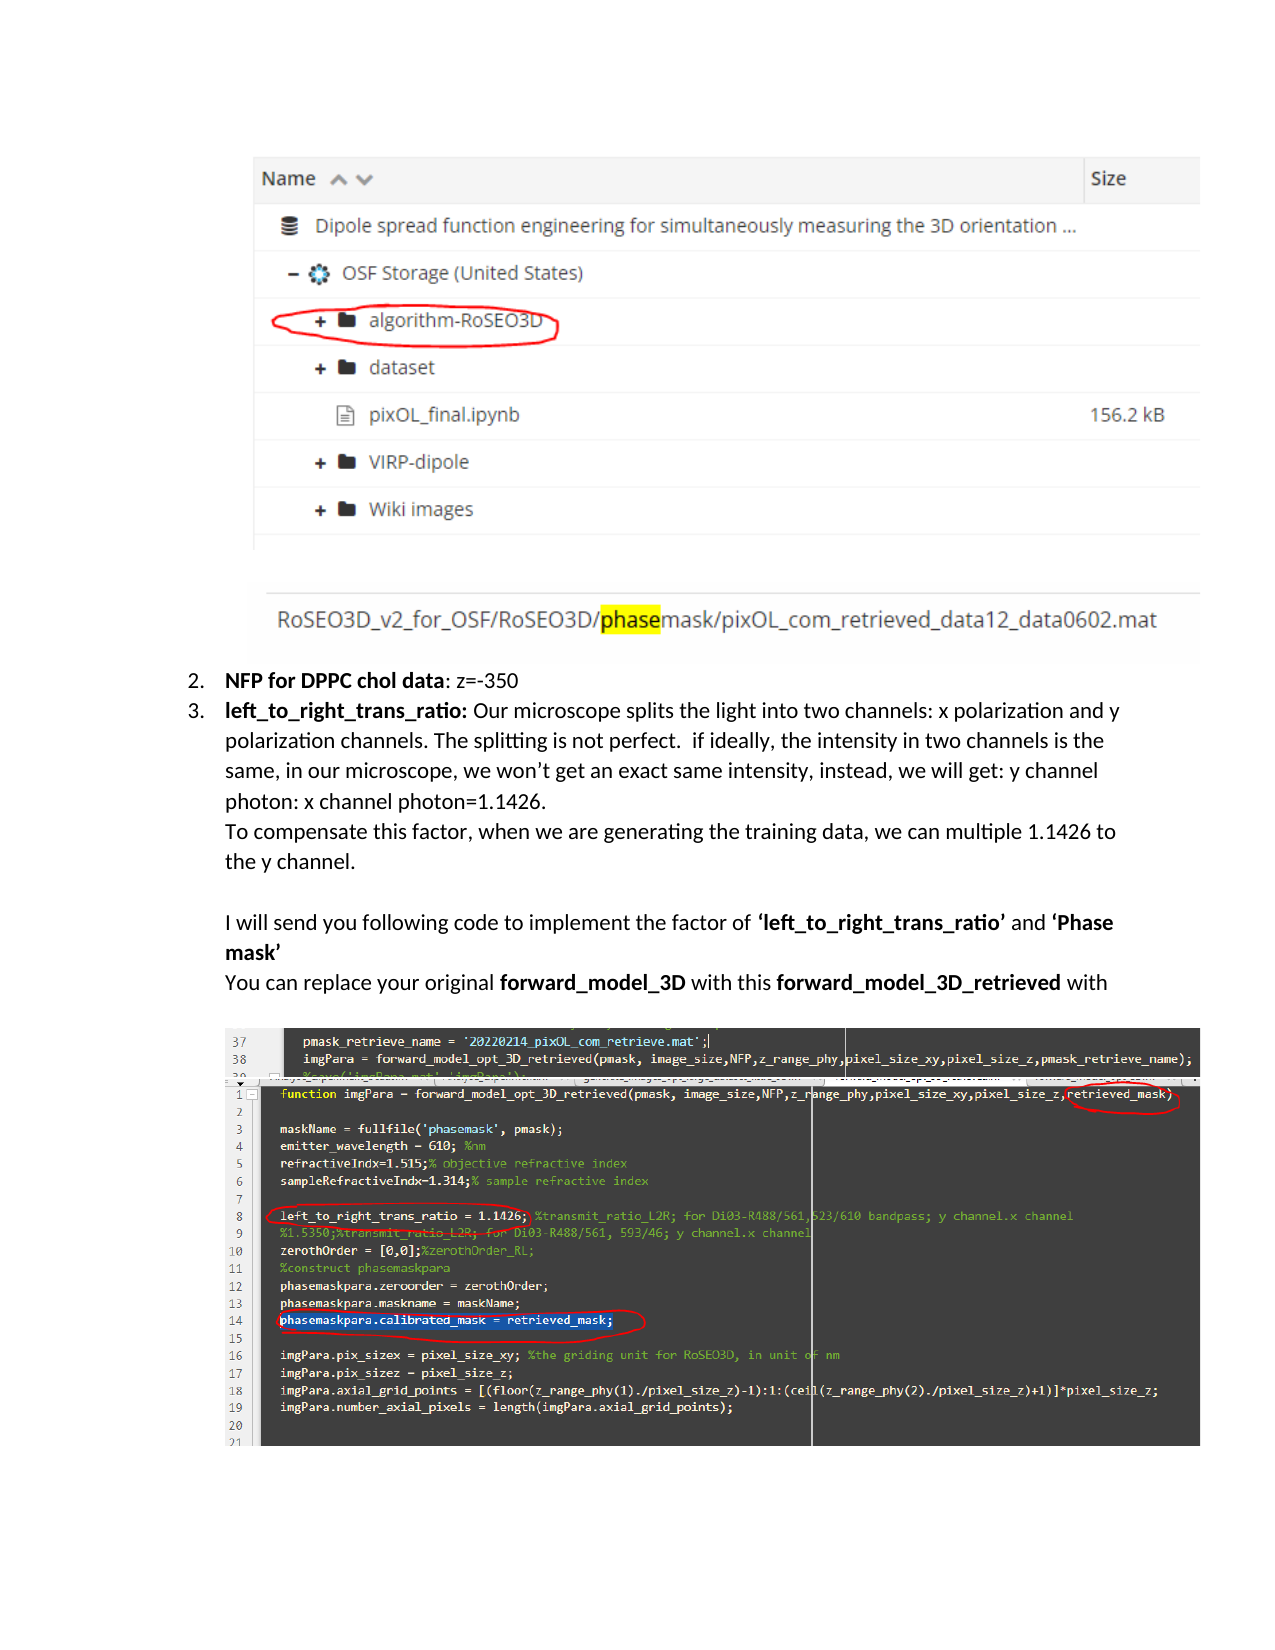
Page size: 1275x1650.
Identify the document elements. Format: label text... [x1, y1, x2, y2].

list To compensate this factor, when we are generating the training data, we can multiple 1.1426 to the y channel. [225, 817, 1125, 875]
picture [225, 1028, 1200, 1077]
picture [225, 150, 1200, 550]
list You can replace your original forward_model_3D with this forward_model_3D_retrieved with [225, 968, 1125, 996]
list NFP for DPPC chol data: z=-350 [187, 666, 1125, 694]
list left_to_right_trans_ratio: Our microscope splits the light into two channels: x polarization and y polarization channels. The splitting is not perfect. if ideally, the intensity in two channels is the same, in our microscope, we won’t get an exact same intensity, instead, we will get: y channel photon: x channel photon=1.1426. [187, 696, 1125, 815]
list I will send you following code to implement the factor of ‘left_to_right_trans_ratio’ and ‘Phase mask’ [225, 908, 1125, 966]
picture [225, 582, 1200, 664]
picture [225, 1079, 1200, 1446]
